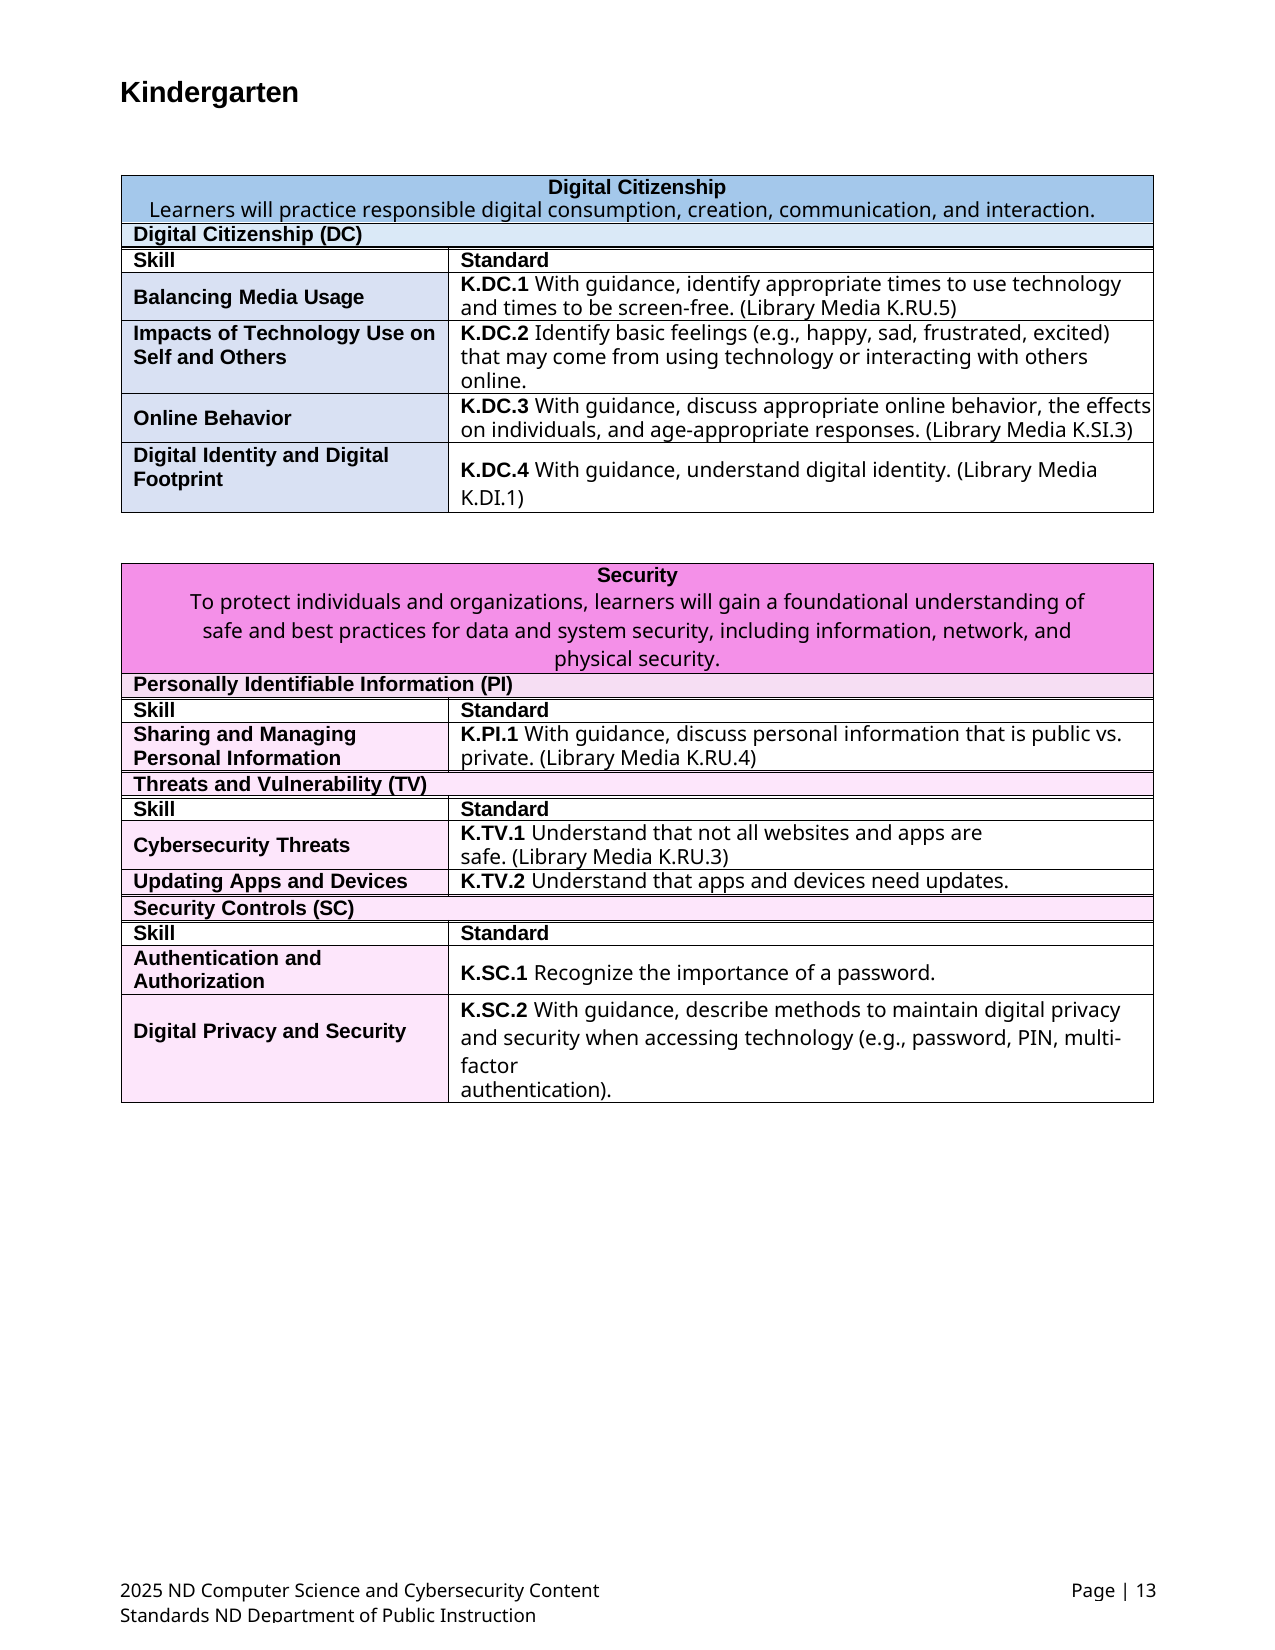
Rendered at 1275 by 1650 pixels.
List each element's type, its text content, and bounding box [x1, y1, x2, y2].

table_cell K.DC.2 Identify basic feelings (e.g., happy, sad, frustrated, excited) that may come from using technology or interacting with others online. [449, 321, 1153, 393]
table_cell Standard [449, 250, 1153, 272]
table_cell K.TV.1 Understand that not all websites and apps are safe. (Library Media K.RU.3) [449, 821, 1153, 869]
table_cell Authentication and Authorization [122, 946, 448, 994]
table_cell Sharing and Managing Personal Information [122, 723, 448, 770]
table_cell Skill [122, 250, 448, 272]
table_cell Standard [449, 700, 1153, 722]
table_cell Digital Identity and Digital Footprint [122, 443, 448, 512]
table_cell Standard [449, 923, 1153, 945]
table_cell K.DC.3 With guidance, discuss appropriate online behavior, the effects on individuals, and age-appropriate responses. (Library Media K.SI.3) [449, 394, 1153, 442]
table_cell Skill [122, 799, 448, 820]
table_cell Digital Privacy and Security [122, 995, 448, 1102]
table_header Security To protect individuals and organizations, learners will gain a foundational understanding of safe and best practices for data and system security, including information, network, and physical security. [122, 564, 1153, 673]
table_cell K.SC.2 With guidance, describe methods to maintain digital privacy and security when accessing technology (e.g., password, PIN, multi-factor authentication). [449, 995, 1153, 1102]
table_cell Digital Citizenship (DC) [122, 224, 1153, 246]
table_cell Impacts of Technology Use on Self and Others [122, 321, 448, 393]
table_cell Standard [449, 799, 1153, 820]
table_cell Online Behavior [122, 394, 448, 442]
table_cell K.SC.1 Recognize the importance of a password. [449, 946, 1153, 994]
table_cell K.PI.1 With guidance, discuss personal information that is public vs. private. (Library Media K.RU.4) [449, 723, 1153, 770]
table_cell K.DC.1 With guidance, identify appropriate times to use technology and times to be screen-free. (Library Media K.RU.5) [449, 273, 1153, 320]
table_cell K.TV.2 Understand that apps and devices need updates. [449, 870, 1153, 894]
table_cell Security Controls (SC) [122, 897, 1153, 920]
table_cell Skill [122, 700, 448, 722]
table_cell K.DC.4 With guidance, understand digital identity. (Library Media K.DI.1) [449, 443, 1153, 512]
table_cell Skill [122, 923, 448, 945]
table_header Digital Citizenship Learners will practice responsible digital consumption, creation, communication, and interaction. [122, 176, 1153, 222]
table_cell Updating Apps and Devices [122, 870, 448, 894]
table_cell Balancing Media Usage [122, 273, 448, 320]
table_cell Personally Identifiable Information (PI) [122, 674, 1153, 697]
table_cell Threats and Vulnerability (TV) [122, 773, 1153, 795]
table_cell Cybersecurity Threats [122, 821, 448, 869]
